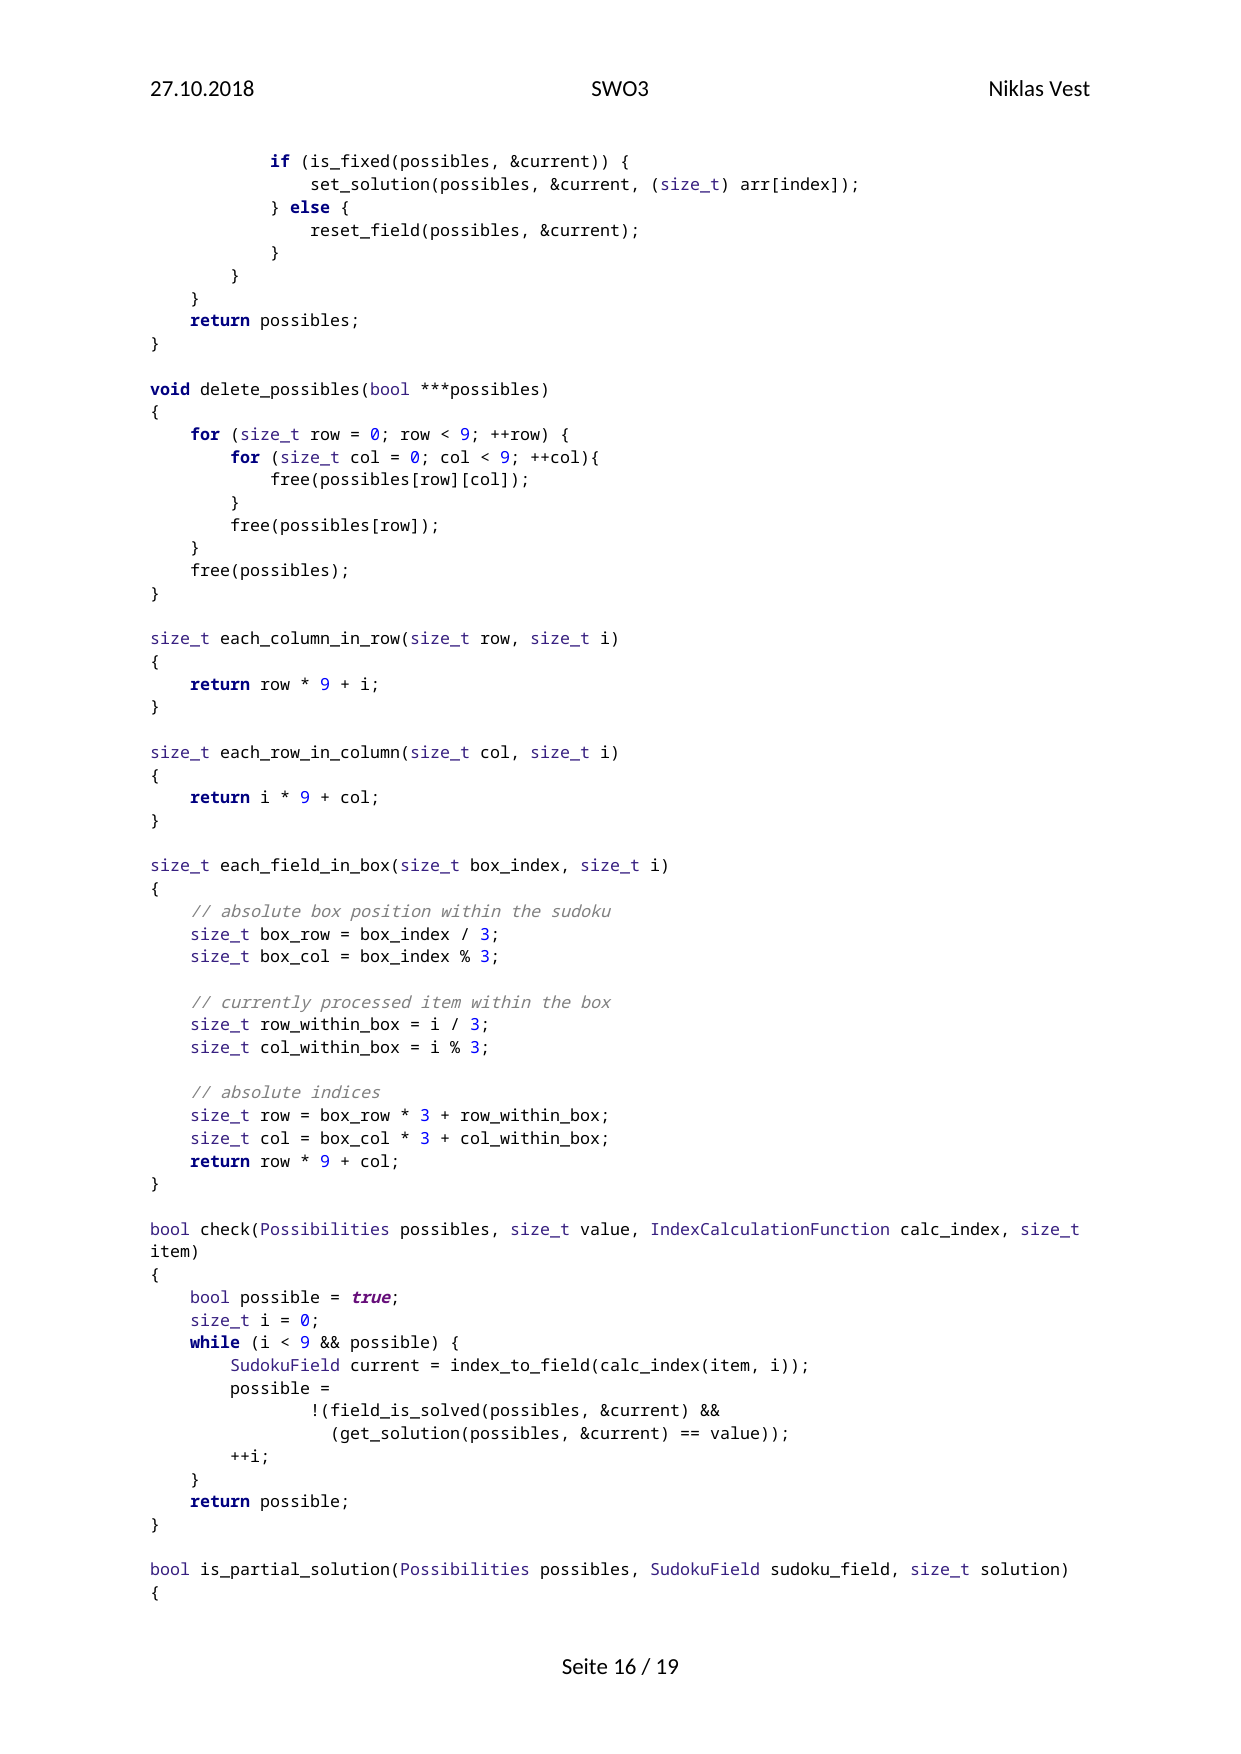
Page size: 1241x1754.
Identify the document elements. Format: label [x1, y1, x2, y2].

text [150, 150, 1090, 1603]
